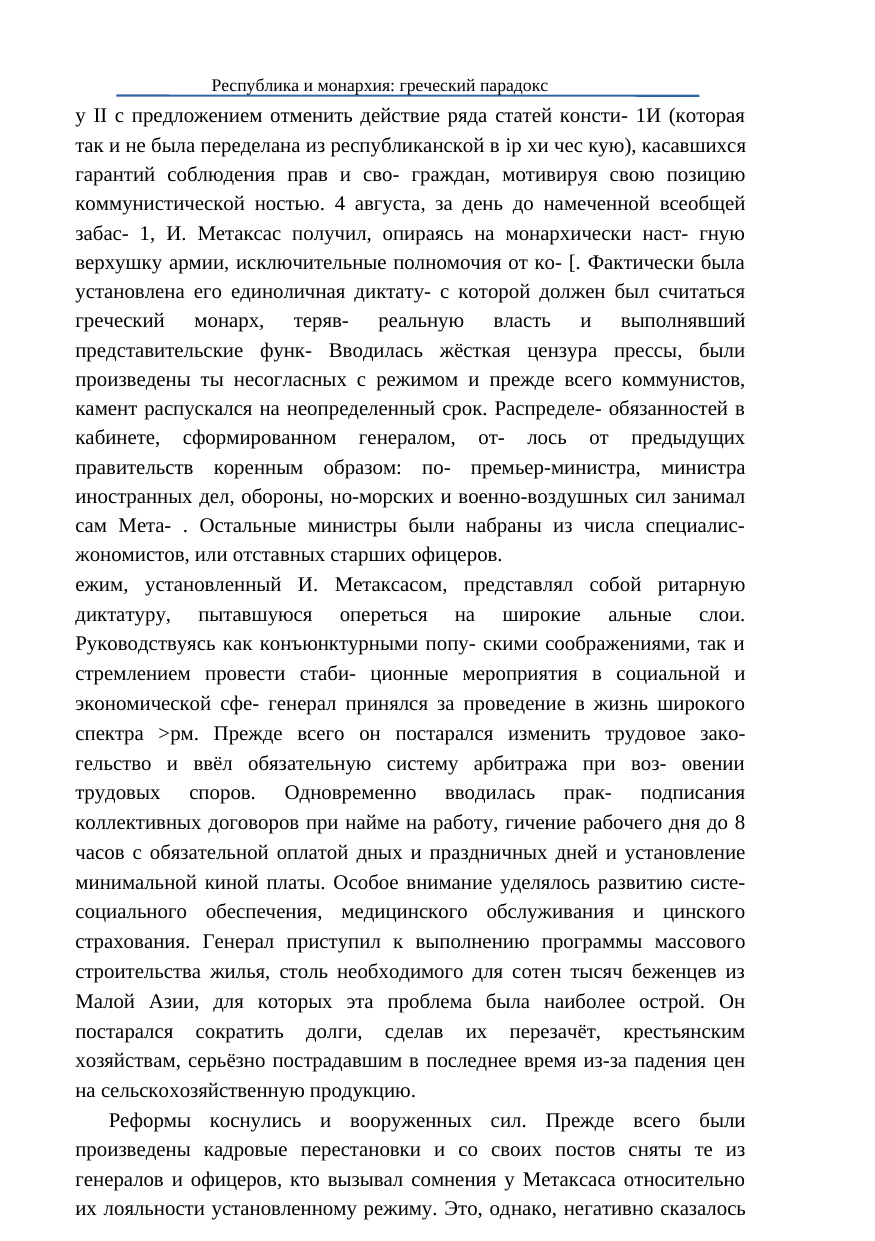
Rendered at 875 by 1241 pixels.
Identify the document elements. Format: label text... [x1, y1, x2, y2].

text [75, 1108, 746, 1220]
text ежим, установленный И. Метаксасом, представлял собой ритарную диктатуру, пытавшуюся опереться на широкие альные слои. Руководствуясь как конъюнктурными попу- скими соображениями, так и стремлением провести стаби- ционные мероприятия в социальной и экономической сфе- генерал принялся за проведение в жизнь широкого спектра >рм. Прежде всего он постарался изменить трудовое зако- гельство и ввёл обязательную систему арбитража при воз- овении трудовых споров. Одновременно вводилась прак- подписания коллективных договоров при найме на работу, гичение рабочего дня до 8 часов с обязательной оплатой дных и праздничных дней и установление минимальной киной платы. Особое внимание уделялось развитию систе- социального обеспечения, медицинского обслуживания и цинского страхования. Генерал приступил к выполнению программы массового строительства жилья, столь необходимого для сотен тысяч беженцев из Малой Азии, для которых эта проблема была наиболее острой. Он постарался сократить долги, сделав их перезачёт, крестьянским хозяйствам, серьёзно пострадавшим в последнее время из-за падения цен на сельскохозяйственную продукцию. [75, 572, 746, 1102]
text у II с предложением отменить действие ряда статей консти- 1И (которая так и не была переделана из республиканской в ip хи чес кую), касавшихся гарантий соблюдения прав и сво- граждан, мотивируя свою позицию коммунистической ностью. 4 августа, за день до намеченной всеобщей забас- 1, И. Метаксас получил, опираясь на монархически наст- гную верхушку армии, исключительные полномочия от ко- [. Фактически была установлена его единоличная диктату- с которой должен был считаться греческий монарх, теряв- реальную власть и выполнявший представительские функ- Вводилась жёсткая цензура прессы, были произведены ты несогласных с режимом и прежде всего коммунистов, камент распускался на неопределенный срок. Распределе- обязанностей в кабинете, сформированном генералом, от- лось от предыдущих правительств коренным образом: по- премьер-министра, министра иностранных дел, обороны, но-морских и военно-воздушных сил занимал сам Мета- . Остальные министры были набраны из числа специалис- жономистов, или отставных старших офицеров. [75, 103, 746, 566]
